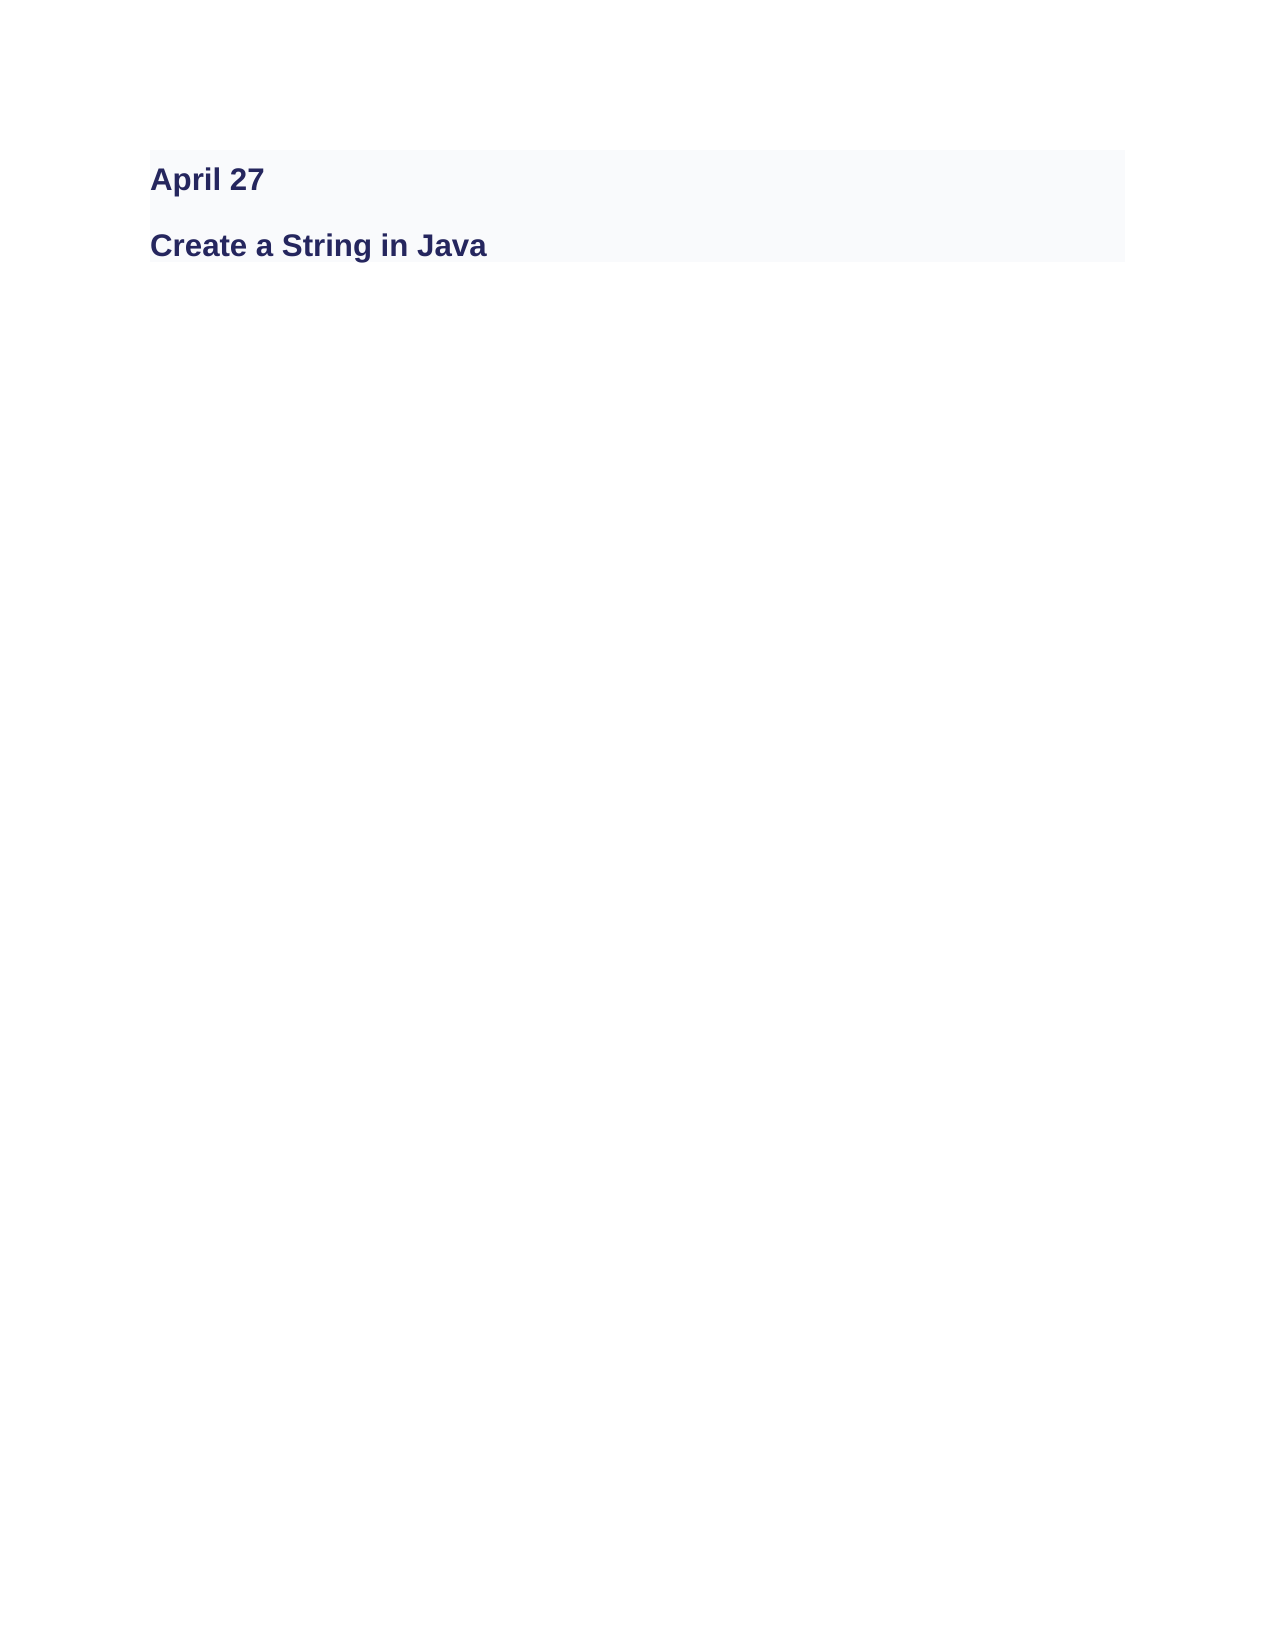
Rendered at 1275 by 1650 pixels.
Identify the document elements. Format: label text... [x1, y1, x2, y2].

text Create a String in Java [150, 216, 1125, 262]
text April 27 [150, 150, 1125, 197]
